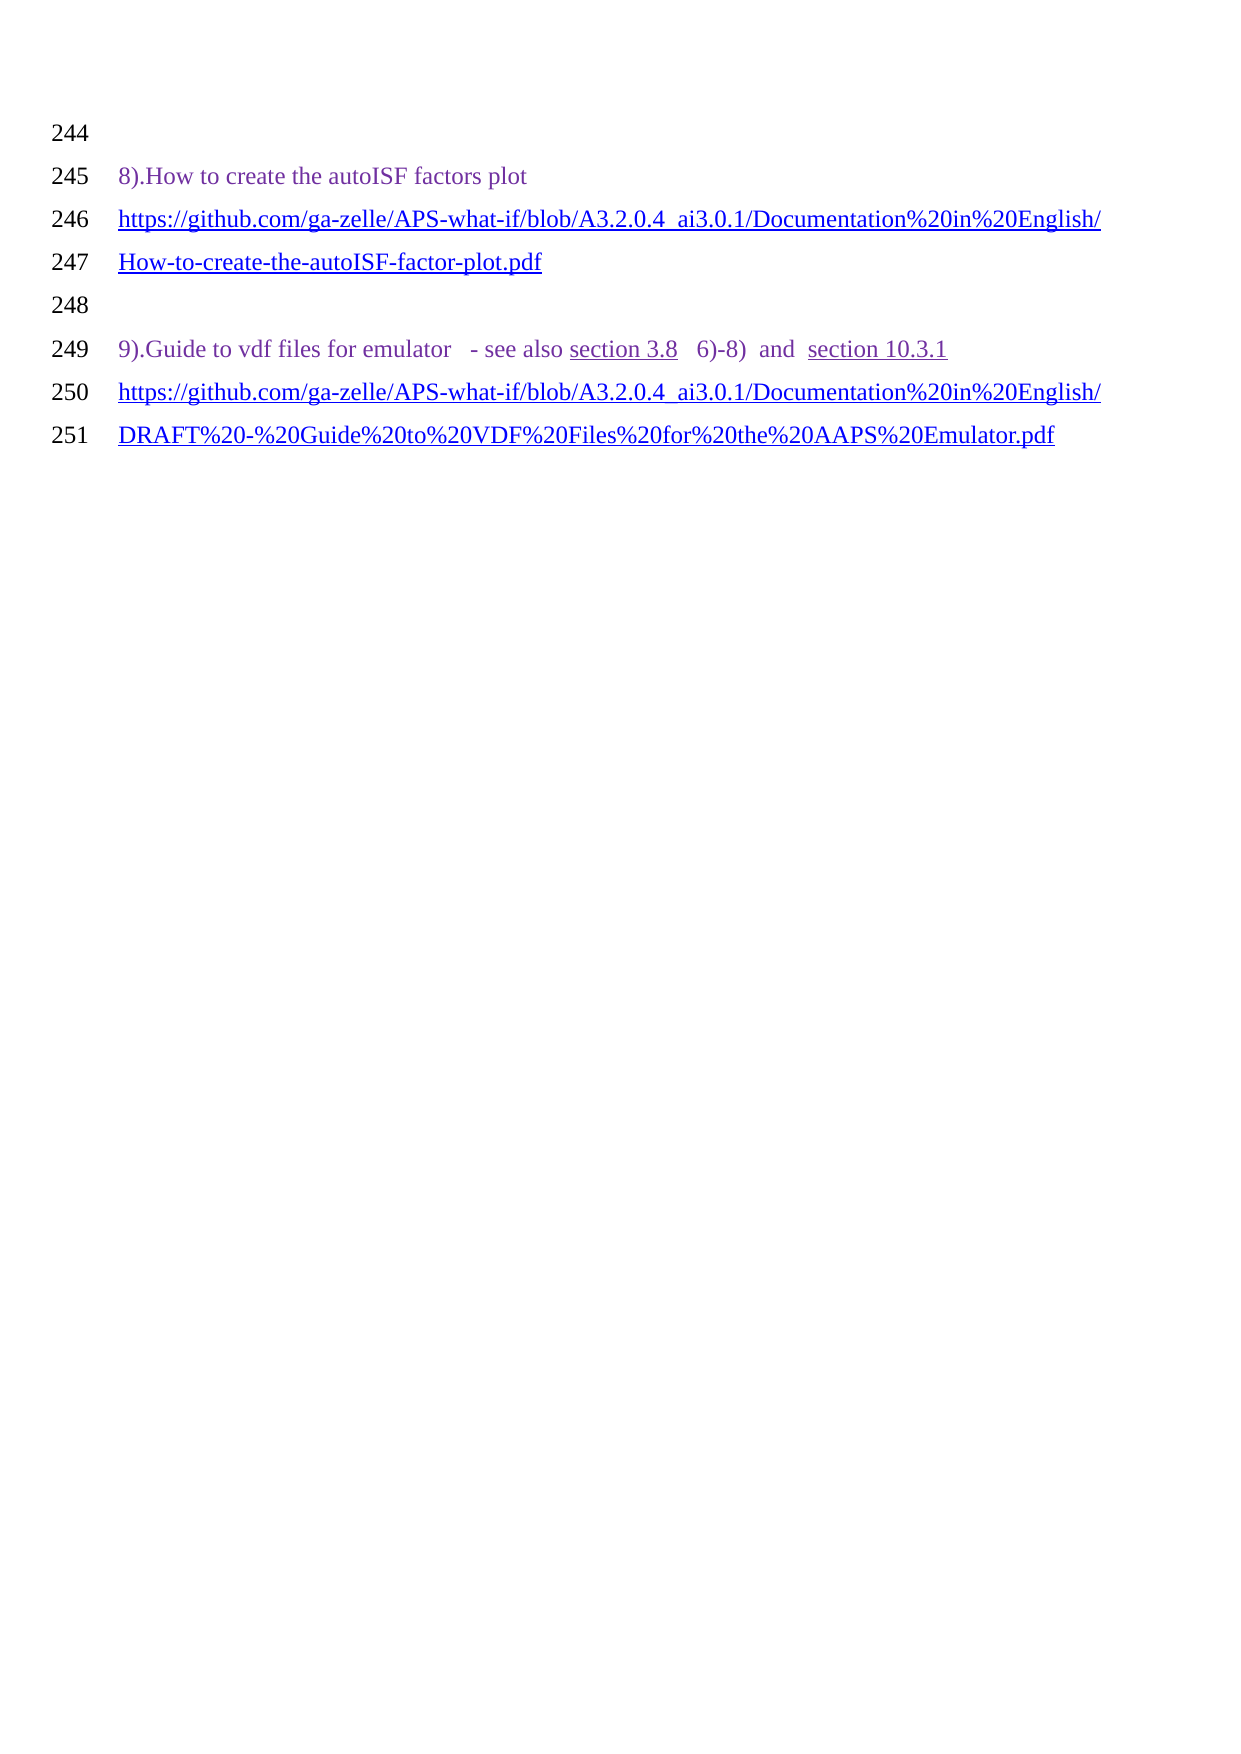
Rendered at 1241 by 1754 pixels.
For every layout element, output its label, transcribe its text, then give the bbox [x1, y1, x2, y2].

text 8).How to create the autoISF factors plot [118, 161, 1122, 190]
text https://github.com/ga-zelle/APS-what-if/blob/A3.2.0.4_ai3.0.1/Documentation%20in%20English/DRAFT%20-%20Guide%20to%20VDF%20Files%20for%20the%20AAPS%20Emulator.pdf [118, 377, 1122, 449]
text https://github.com/ga-zelle/APS-what-if/blob/A3.2.0.4_ai3.0.1/Documentation%20in%20English/How-to-create-the-autoISF-factor-plot.pdf [118, 204, 1122, 276]
text 9).Guide to vdf files for emulator - see also section 3.8 6)-8) and section 10.3.1 [118, 334, 1122, 362]
